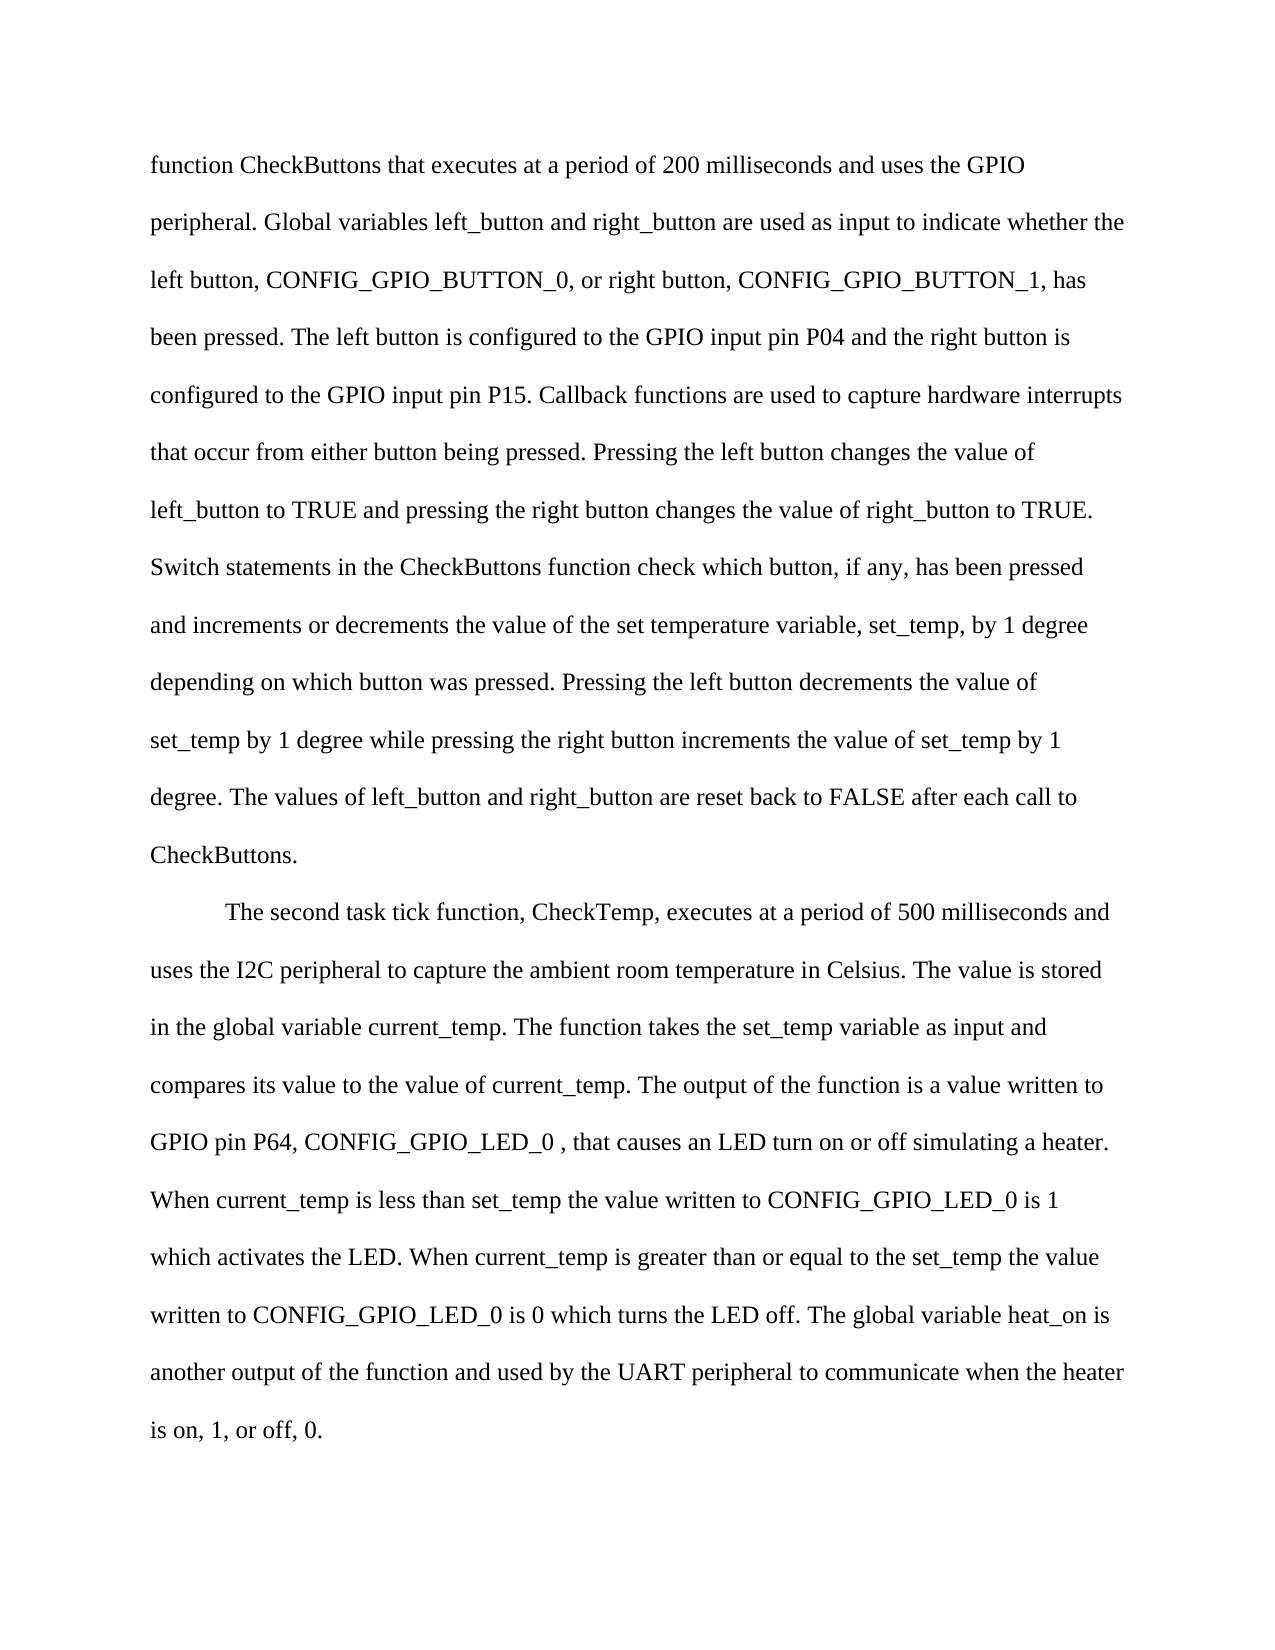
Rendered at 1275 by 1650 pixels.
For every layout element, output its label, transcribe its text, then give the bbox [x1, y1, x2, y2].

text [150, 150, 1125, 869]
text The second task tick function, CheckTemp, executes at a period of 500 milliseconds and uses the I2C peripheral to capture the ambient room temperature in Celsius. The value is stored in the global variable current_temp. The function takes the set_temp variable as input and compares its value to the value of current_temp. The output of the function is a value written to GPIO pin P64, CONFIG_GPIO_LED_0 , that causes an LED turn on or off simulating a heater. When current_temp is less than set_temp the value written to CONFIG_GPIO_LED_0 is 1 which activates the LED. When current_temp is greater than or equal to the set_temp the value written to CONFIG_GPIO_LED_0 is 0 which turns the LED off. The global variable heat_on is another output of the function and used by the UART peripheral to communicate when the heater is on, 1, or off, 0. [150, 897, 1125, 1444]
